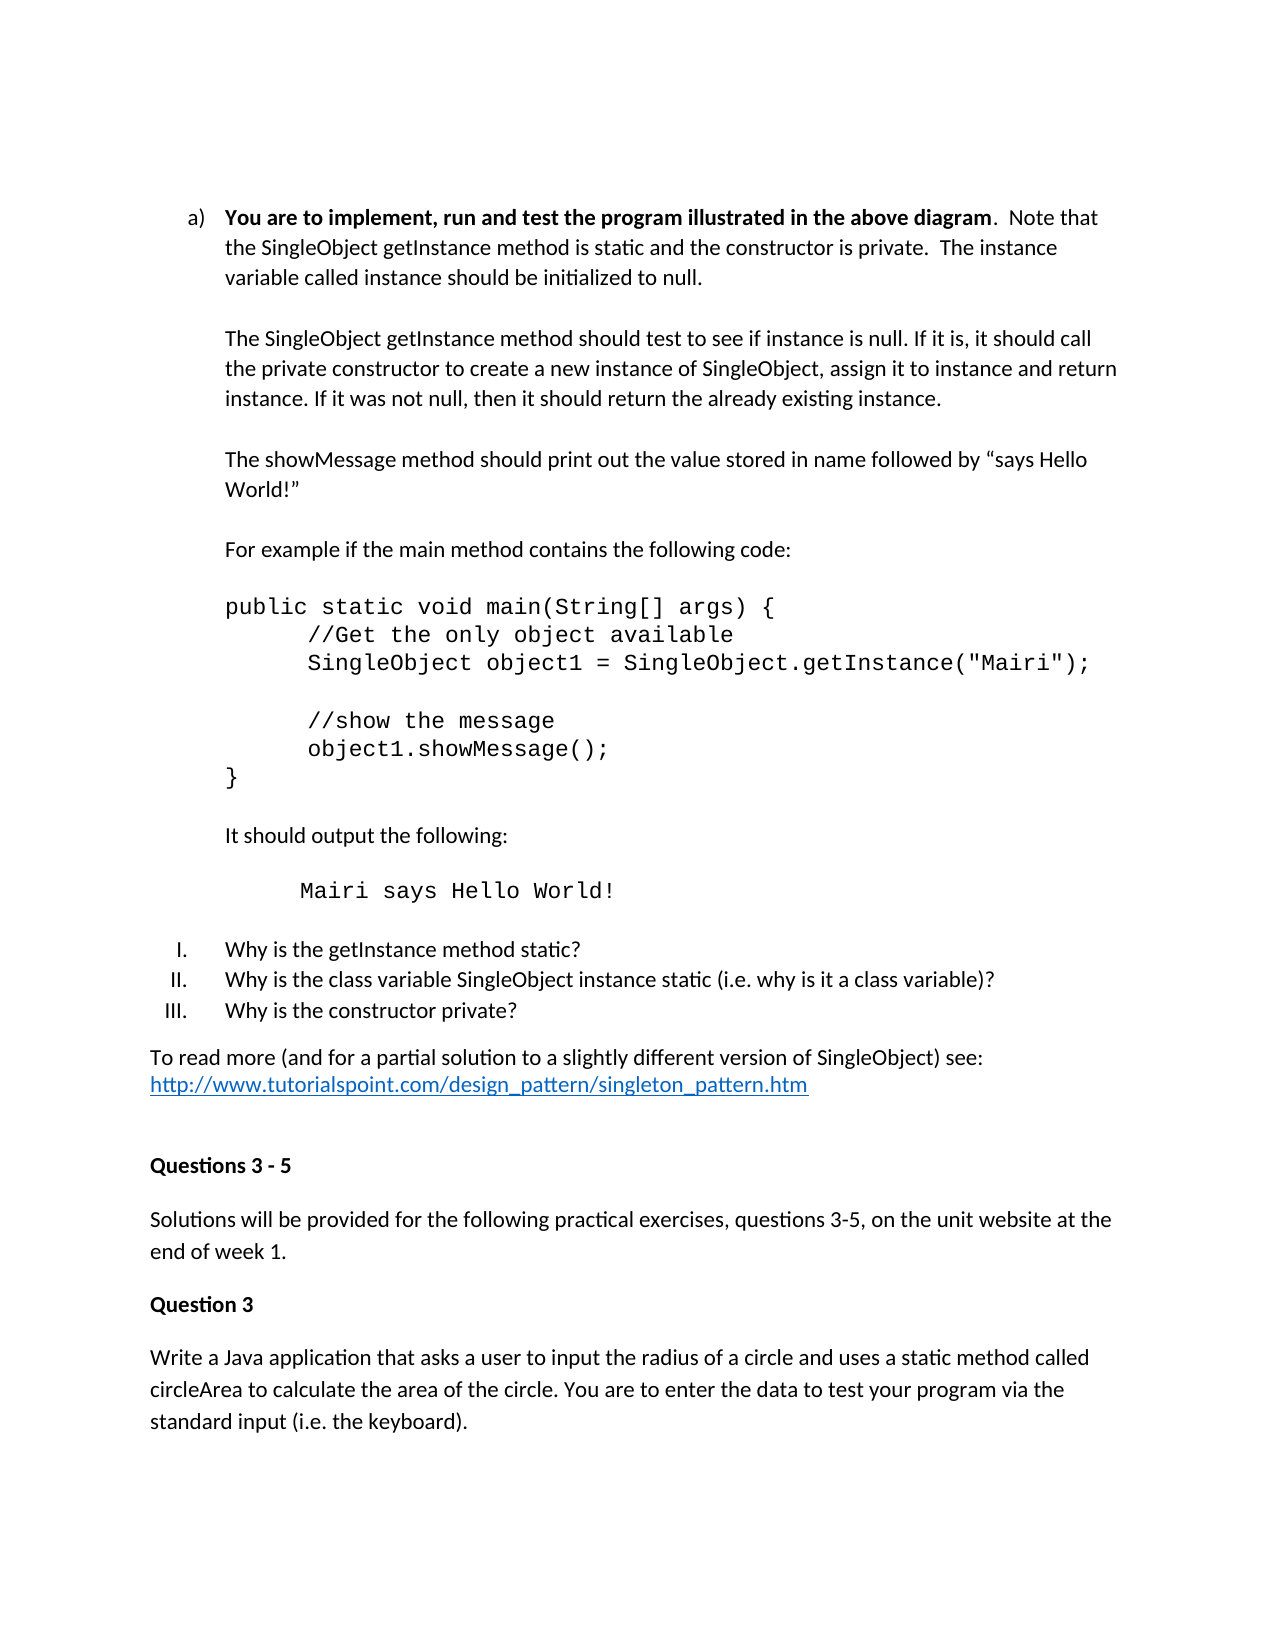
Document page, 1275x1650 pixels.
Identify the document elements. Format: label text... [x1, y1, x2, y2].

list Why is the class variable SingleObject instance static (i.e. why is it a class variable)? [187, 966, 1125, 993]
list You are to implement, run and test the program illustrated in the above diagram. Note that the SingleObject getInstance method is static and the constructor is private. The instance variable called instance should be initialized to null. [187, 203, 1125, 291]
list object1.showMessage(); [225, 738, 1125, 763]
list //show the message [225, 710, 1125, 736]
text To read more (and for a partial solution to a slightly different version of SingleObject) see: [150, 1043, 1125, 1071]
list } [225, 766, 1125, 791]
list SingleObject object1 = SingleObject.getInstance("Mairi"); [225, 652, 1125, 677]
text Solutions will be provided for the following practical exercises, questions 3-5, on the unit website at the end of week 1. [150, 1205, 1125, 1265]
list Why is the getInstance method static? [187, 935, 1125, 963]
text Questions 3 - 5 [150, 1152, 1125, 1180]
list //Get the only object available [225, 624, 1125, 649]
list It should output the following: [225, 821, 1125, 849]
list The showMessage method should print out the value stored in name followed by “says Hello World!” [225, 445, 1125, 503]
list The SingleObject getInstance method should test to see if instance is null. If it is, it should call the private constructor to create a new instance of SingleObject, assign it to instance and return instance. If it was not null, then it should return the already existing instance. [225, 324, 1125, 412]
list Why is the constructor private? [187, 996, 1125, 1024]
text http://www.tutorialspoint.com/design_pattern/singleton_pattern.htm [150, 1071, 1125, 1099]
text Question 3 [150, 1290, 1125, 1318]
list Mairi says Hello World! [225, 879, 1125, 905]
list public static void main(String[] args) { [225, 596, 1125, 622]
list For example if the main method contains the following code: [225, 535, 1125, 563]
text Write a Java application that asks a user to input the radius of a circle and uses a static method called circleArea to calculate the area of the circle. You are to enter the data to test your program via the standard input (i.e. the keyboard). [150, 1343, 1125, 1435]
